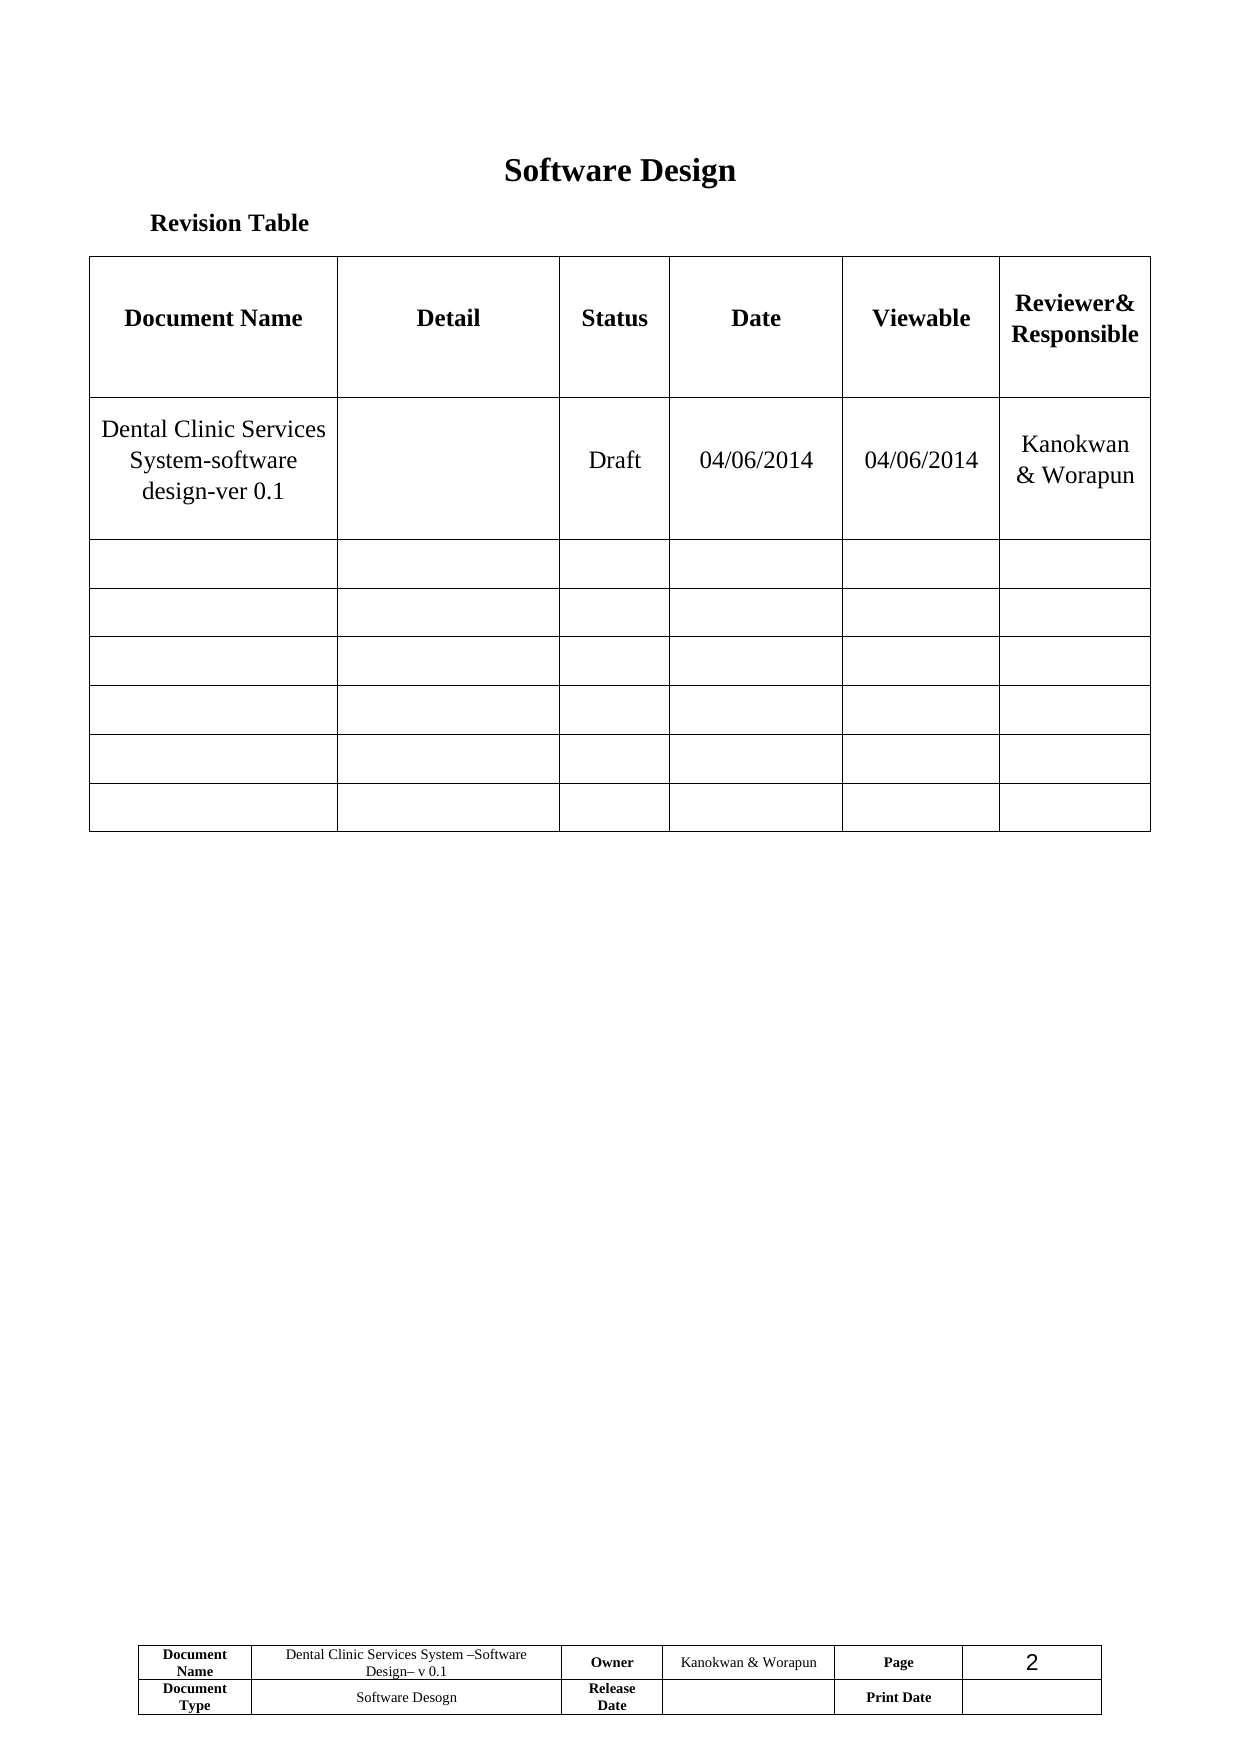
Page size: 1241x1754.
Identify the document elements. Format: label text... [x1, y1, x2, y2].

table_cell [1000, 637, 1150, 685]
table_cell [90, 784, 337, 831]
table_cell [670, 784, 842, 831]
table_header Document Name [90, 257, 337, 397]
table_cell [338, 637, 559, 685]
table_cell [90, 735, 337, 782]
table_cell [843, 784, 999, 831]
table_cell [338, 686, 559, 734]
table_cell [670, 735, 842, 782]
table_cell [560, 637, 669, 685]
table_cell [560, 686, 669, 734]
table_header Viewable [843, 257, 999, 397]
table_cell [670, 540, 842, 587]
table_header Date [670, 257, 842, 397]
text Revision Table [150, 208, 1090, 237]
table_cell 04/06/2014 [843, 398, 999, 539]
table_header Reviewer& Responsible [1000, 257, 1150, 397]
table_cell [843, 735, 999, 782]
table_cell [90, 637, 337, 685]
table_cell [338, 784, 559, 831]
table_cell [1000, 589, 1150, 636]
table_cell [90, 540, 337, 587]
table_cell [560, 784, 669, 831]
table_cell Draft [560, 398, 669, 539]
table_cell Kanokwan & Worapun [1000, 398, 1150, 539]
table_cell [338, 589, 559, 636]
table_cell [1000, 540, 1150, 587]
table_cell [670, 637, 842, 685]
table_cell [1000, 735, 1150, 782]
table_cell [560, 540, 669, 587]
table_cell [560, 589, 669, 636]
table_cell Dental Clinic Services System-software design-ver 0.1 [90, 398, 337, 539]
table_cell [338, 398, 559, 539]
table_cell [843, 686, 999, 734]
text Software Design [150, 150, 1090, 188]
table_cell [843, 589, 999, 636]
table_cell [843, 637, 999, 685]
table_cell [338, 540, 559, 587]
table_cell [670, 686, 842, 734]
table_cell [90, 686, 337, 734]
table_cell 04/06/2014 [670, 398, 842, 539]
table_cell [670, 589, 842, 636]
table_cell [560, 735, 669, 782]
table_cell [90, 589, 337, 636]
table_cell [1000, 686, 1150, 734]
table_header Detail [338, 257, 559, 397]
table_header Status [560, 257, 669, 397]
table_cell [338, 735, 559, 782]
table_cell [843, 540, 999, 587]
table_cell [1000, 784, 1150, 831]
